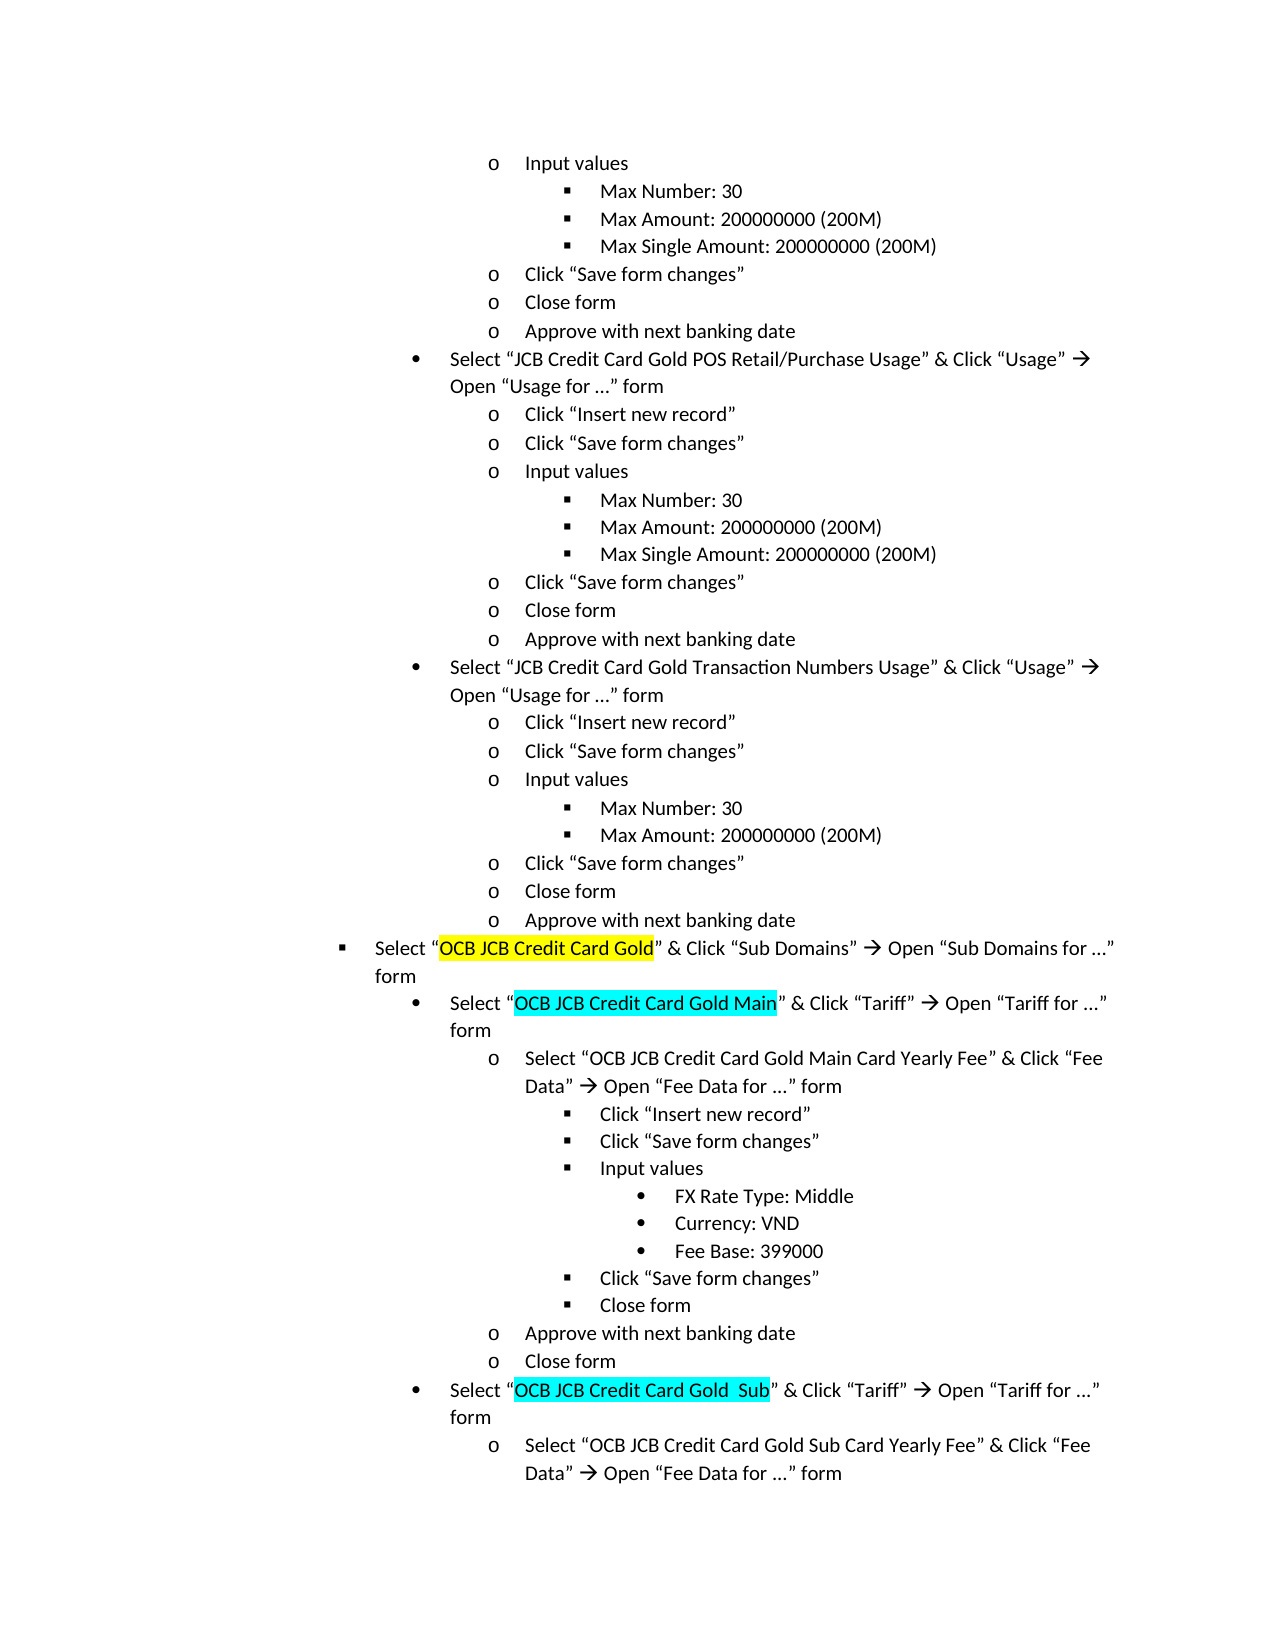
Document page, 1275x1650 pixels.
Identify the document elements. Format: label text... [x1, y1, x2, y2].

list Approve with next banking date [487, 1320, 1125, 1346]
list Input values [487, 458, 1125, 485]
list Max Number: 30 [562, 795, 1125, 820]
list Max Number: 30 [562, 178, 1125, 204]
list Select “OCB JCB Credit Card Gold” & Click “Sub Domains” Open “Sub Domains for …” form [337, 935, 1125, 988]
list Click “Save form changes” [487, 261, 1125, 287]
list Select “OCB JCB Credit Card Gold Sub” & Click “Tariff” Open “Tariff for ...” form [412, 1377, 1125, 1430]
list Click “Save form changes” [487, 569, 1125, 595]
list Max Amount: 200000000 (200M) [562, 822, 1125, 848]
list Select “OCB JCB Credit Card Gold Main Card Yearly Fee” & Click “Fee Data” Open “Fee Data for ...” form [487, 1045, 1125, 1099]
list Max Number: 30 [562, 487, 1125, 512]
list Input values [487, 150, 1125, 176]
list Max Amount: 200000000 (200M) [562, 206, 1125, 231]
list Close form [562, 1293, 1125, 1318]
list FX Rate Type: Middle [637, 1183, 1125, 1208]
list Click “Save form changes” [487, 738, 1125, 764]
list Max Amount: 200000000 (200M) [562, 514, 1125, 539]
list Close form [487, 289, 1125, 316]
list Max Single Amount: 200000000 (200M) [562, 233, 1125, 259]
list Select “OCB JCB Credit Card Gold Main” & Click “Tariff” Open “Tariff for ...” form [412, 990, 1125, 1043]
list Input values [487, 766, 1125, 793]
list Currency: VND [637, 1210, 1125, 1236]
list Click “Insert new record” [562, 1101, 1125, 1126]
list Close form [487, 597, 1125, 624]
list Click “Save form changes” [562, 1128, 1125, 1154]
list Click “Insert new record” [487, 401, 1125, 428]
list Approve with next banking date [487, 318, 1125, 344]
list Click “Save form changes” [487, 850, 1125, 876]
list Approve with next banking date [487, 626, 1125, 652]
list Input values [562, 1156, 1125, 1181]
list Select “OCB JCB Credit Card Gold Sub Card Yearly Fee” & Click “Fee Data” Open “Fee Data for ...” form [487, 1432, 1125, 1486]
list Fee Base: 399000 [637, 1238, 1125, 1263]
list Select “JCB Credit Card Gold POS Retail/Purchase Usage” & Click “Usage” Open “Usage for …” form [412, 346, 1125, 399]
list Max Single Amount: 200000000 (200M) [562, 542, 1125, 567]
list Click “Insert new record” [487, 709, 1125, 736]
list Close form [487, 878, 1125, 905]
list Select “JCB Credit Card Gold Transaction Numbers Usage” & Click “Usage” Open “Usage for …” form [412, 654, 1125, 707]
list Close form [487, 1348, 1125, 1375]
list Approve with next banking date [487, 907, 1125, 933]
list Click “Save form changes” [487, 430, 1125, 456]
list Click “Save form changes” [562, 1265, 1125, 1291]
